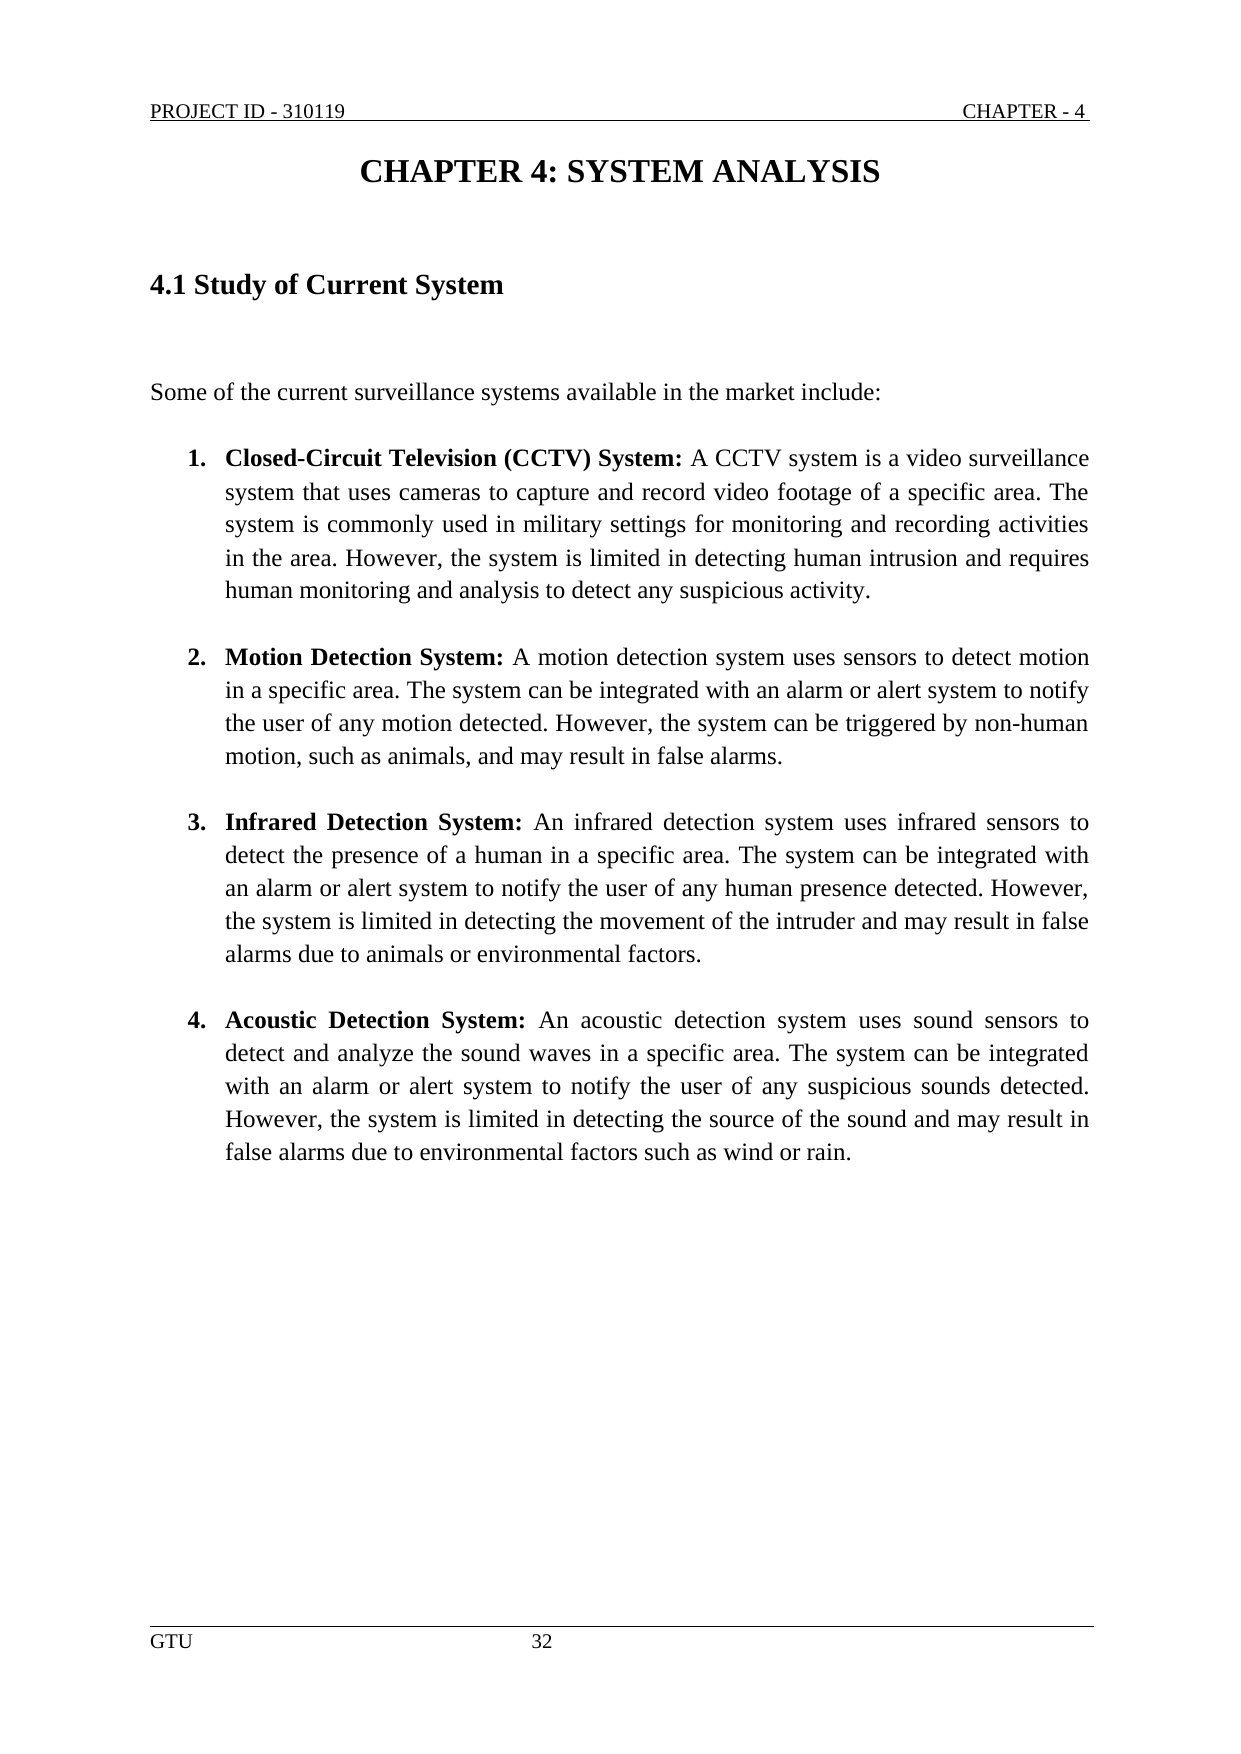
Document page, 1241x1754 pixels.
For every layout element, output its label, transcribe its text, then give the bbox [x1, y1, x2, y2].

list Acoustic Detection System: An acoustic detection system uses sound sensors to detect and analyze the sound waves in a specific area. The system can be integrated with an alarm or alert system to notify the user of any suspicious sounds detected. However, the system is limited in detecting the source of the sound and may result in false alarms due to environmental factors such as wind or rain. [187, 1005, 1090, 1166]
list Infrared Detection System: An infrared detection system uses infrared sensors to detect the presence of a human in a specific area. The system can be integrated with an alarm or alert system to notify the user of any human presence detected. However, the system is limited in detecting the movement of the intruder and may result in false alarms due to animals or environmental factors. [187, 807, 1090, 968]
text CHAPTER 4: SYSTEM ANALYSIS [150, 151, 1090, 189]
text 4.1 Study of Current System [150, 267, 1090, 301]
text Some of the current surveillance systems available in the market include: [150, 377, 1090, 406]
list Motion Detection System: A motion detection system uses sensors to detect motion in a specific area. The system can be integrated with an alarm or alert system to notify the user of any motion detected. However, the system can be triggered by non-human motion, such as animals, and may result in false alarms. [187, 642, 1090, 769]
list Closed-Circuit Television (CCTV) System: A CCTV system is a video surveillance system that uses cameras to capture and record video footage of a specific area. The system is commonly used in military settings for monitoring and recording activities in the area. However, the system is limited in detecting human intrusion and requires human monitoring and analysis to detect any suspicious activity. [187, 443, 1090, 604]
